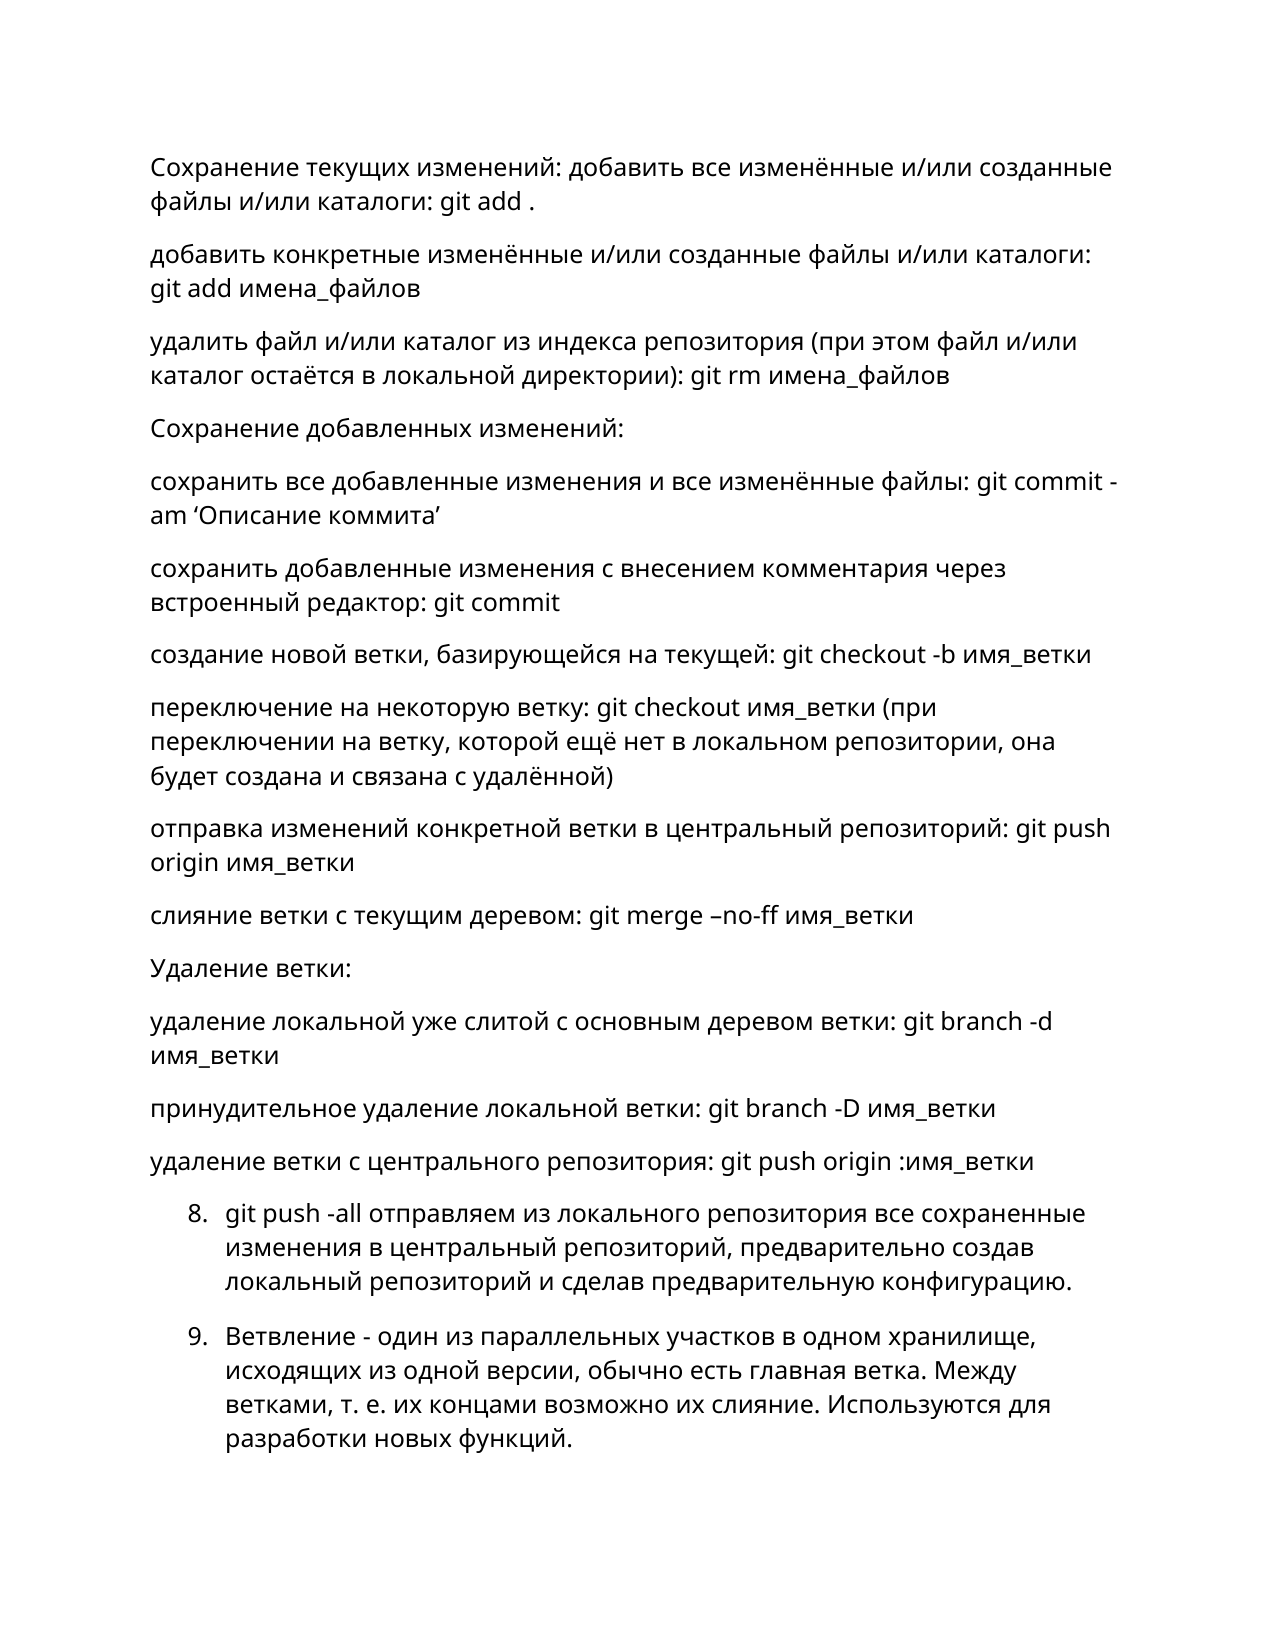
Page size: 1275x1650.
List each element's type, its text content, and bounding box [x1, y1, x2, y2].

text удаление локальной уже слитой с основным деревом ветки: git branch -d имя_ветки [150, 1003, 1125, 1072]
text Сохранение текущих изменений: добавить все изменённые и/или созданные файлы и/или каталоги: git add . [150, 150, 1125, 218]
text удаление ветки с центрального репозитория: git push origin :имя_ветки [150, 1143, 1125, 1177]
text слияние ветки с текущим деревом: git merge –no-ff имя_ветки [150, 898, 1125, 932]
text создание новой ветки, базирующейся на текущей: git checkout -b имя_ветки [150, 637, 1125, 671]
text Удаление ветки: [150, 951, 1125, 985]
text удалить файл и/или каталог из индекса репозитория (при этом файл и/или каталог остаётся в локальной директории): git rm имена_файлов [150, 324, 1125, 392]
list git push -all отправляем из локального репозитория все сохраненные изменения в центральный репозиторий, предварительно создав локальный репозиторий и сделав предварительную конфигурацию. [187, 1196, 1125, 1298]
text отправка изменений конкретной ветки в центральный репозиторий: git push origin имя_ветки [150, 811, 1125, 879]
text добавить конкретные изменённые и/или созданные файлы и/или каталоги: git add имена_файлов [150, 237, 1125, 305]
text Сохранение добавленных изменений: [150, 411, 1125, 445]
text сохранить все добавленные изменения и все изменённые файлы: git commit -am ‘Описание коммита’ [150, 463, 1125, 532]
list Ветвление - один из параллельных участков в одном хранилище, исходящих из одной версии, обычно есть главная ветка. Между ветками, т. е. их концами возможно их слияние. Используются для разработки новых функций. [187, 1319, 1125, 1455]
text переключение на некоторую ветку: git checkout имя_ветки (при переключении на ветку, которой ещё нет в локальном репозитории, она будет создана и связана с удалённой) [150, 690, 1125, 792]
text сохранить добавленные изменения с внесением комментария через встроенный редактор: git commit [150, 550, 1125, 618]
text принудительное удаление локальной ветки: git branch -D имя_ветки [150, 1090, 1125, 1124]
